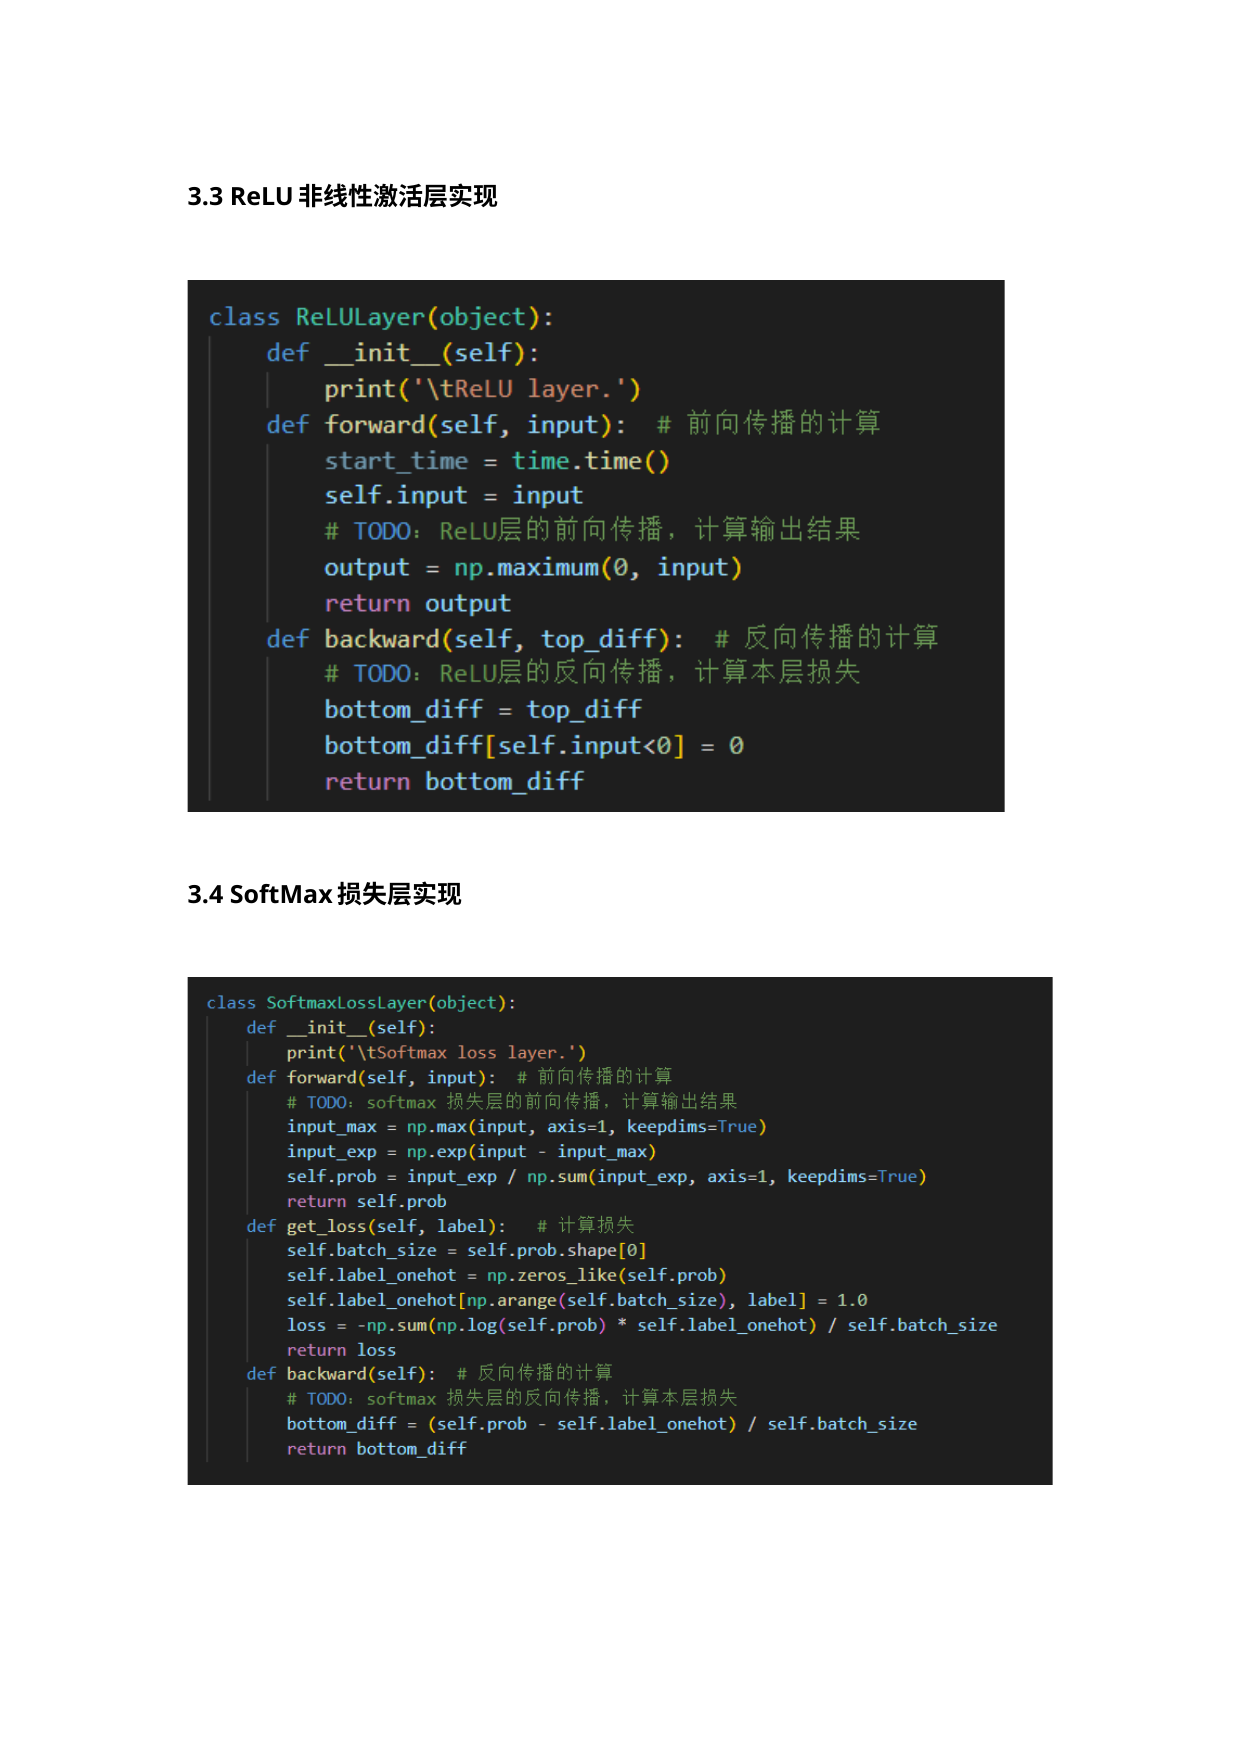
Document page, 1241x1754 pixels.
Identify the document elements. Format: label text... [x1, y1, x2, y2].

subtitle 3.4 SoftMax损失层实现 [187, 860, 1053, 925]
picture [187, 280, 1005, 812]
picture [187, 977, 1053, 1485]
subtitle 3.3 ReLU非线性激活层实现 [187, 162, 1053, 227]
